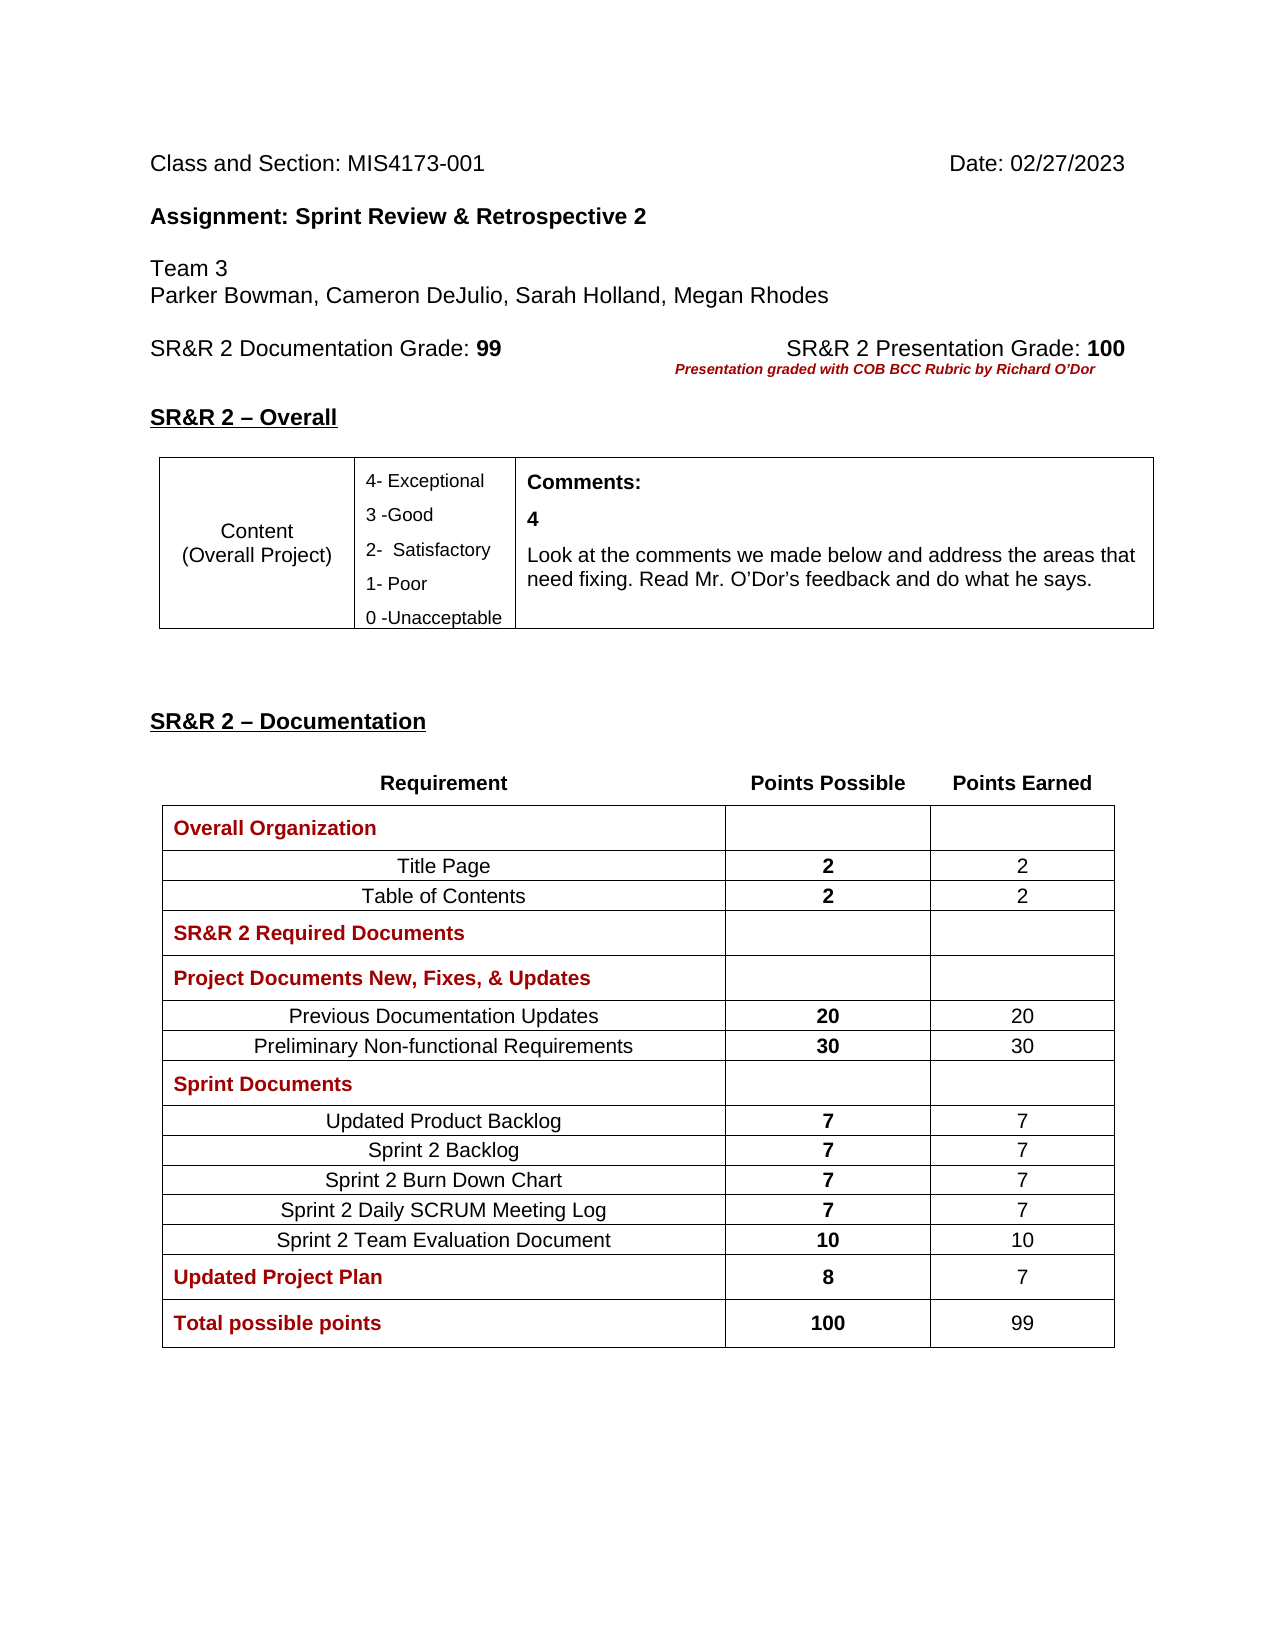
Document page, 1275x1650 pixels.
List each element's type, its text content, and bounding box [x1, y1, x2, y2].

table_cell Sprint 2 Burn Down Chart [163, 1166, 725, 1194]
table_header Points Possible [725, 761, 931, 805]
table_cell 7 [931, 1166, 1114, 1194]
table_cell 2 [931, 881, 1114, 910]
table_header Points Earned [931, 761, 1114, 805]
table_cell 99 [931, 1300, 1114, 1347]
table_cell Title Page [163, 851, 725, 880]
table_cell Sprint Documents [163, 1061, 725, 1105]
table_cell Project Documents New, Fixes, & Updates [163, 956, 725, 1000]
table_cell 2 [726, 851, 930, 880]
table_cell 10 [931, 1225, 1114, 1254]
table_cell [726, 956, 930, 1000]
table_cell [931, 806, 1114, 850]
table_cell 7 [931, 1255, 1114, 1299]
table_cell [931, 1061, 1114, 1105]
table_cell 7 [931, 1195, 1114, 1224]
subtitle SR&R 2 – Documentation [150, 708, 1125, 734]
table_header Requirement [162, 761, 725, 805]
table_cell Overall Organization [163, 806, 725, 850]
text Presentation graded with COB BCC Rubric by Richard O’Dor [150, 361, 1125, 378]
table_cell Updated Project Plan [163, 1255, 725, 1299]
table_cell [726, 806, 930, 850]
table_cell [931, 911, 1114, 955]
table_cell 10 [726, 1225, 930, 1254]
table_cell Updated Product Backlog [163, 1106, 725, 1135]
table_cell 7 [726, 1136, 930, 1165]
table_cell 30 [726, 1031, 930, 1060]
subtitle Assignment: Sprint Review & Retrospective 2 [150, 203, 1125, 229]
table_cell [726, 1061, 930, 1105]
table_cell SR&R 2 Required Documents [163, 911, 725, 955]
table_cell 7 [726, 1106, 930, 1135]
text SR&R 2 Documentation Grade: 99 SR&R 2 Presentation Grade: 100 [150, 334, 1125, 361]
table_cell 30 [931, 1031, 1114, 1060]
table_cell [931, 956, 1114, 1000]
table_cell Previous Documentation Updates [163, 1001, 725, 1030]
table_cell 2 [726, 881, 930, 910]
table_cell Sprint 2 Daily SCRUM Meeting Log [163, 1195, 725, 1224]
table_cell 20 [931, 1001, 1114, 1030]
table_cell 2 [931, 851, 1114, 880]
table_cell Table of Contents [163, 881, 725, 910]
table_cell 20 [726, 1001, 930, 1030]
table_header Comments: 4 Look at the comments we made below and address the areas that need fixing. Read Mr. O’Dor’s feedback and do what he says. [516, 458, 1153, 628]
table_header Content (Overall Project) [160, 458, 354, 628]
table_cell [726, 911, 930, 955]
table_cell 8 [726, 1255, 930, 1299]
subtitle SR&R 2 – Overall [150, 404, 1125, 430]
table_cell Total possible points [163, 1300, 725, 1347]
table_cell 7 [726, 1166, 930, 1194]
text Parker Bowman, Cameron DeJulio, Sarah Holland, Megan Rhodes [150, 282, 1125, 308]
text Class and Section: MIS4173-001 Date: 02/27/2023 [150, 150, 1125, 176]
table_cell 7 [726, 1195, 930, 1224]
table_cell Sprint 2 Team Evaluation Document [163, 1225, 725, 1254]
table_header 4- Exceptional 3 -Good 2- Satisfactory 1- Poor 0 -Unacceptable [355, 458, 515, 628]
table_cell 100 [726, 1300, 930, 1347]
table_cell 7 [931, 1106, 1114, 1135]
table_cell Sprint 2 Backlog [163, 1136, 725, 1165]
table_cell 7 [931, 1136, 1114, 1165]
table_cell Preliminary Non-functional Requirements [163, 1031, 725, 1060]
text Team 3 [150, 255, 1125, 282]
